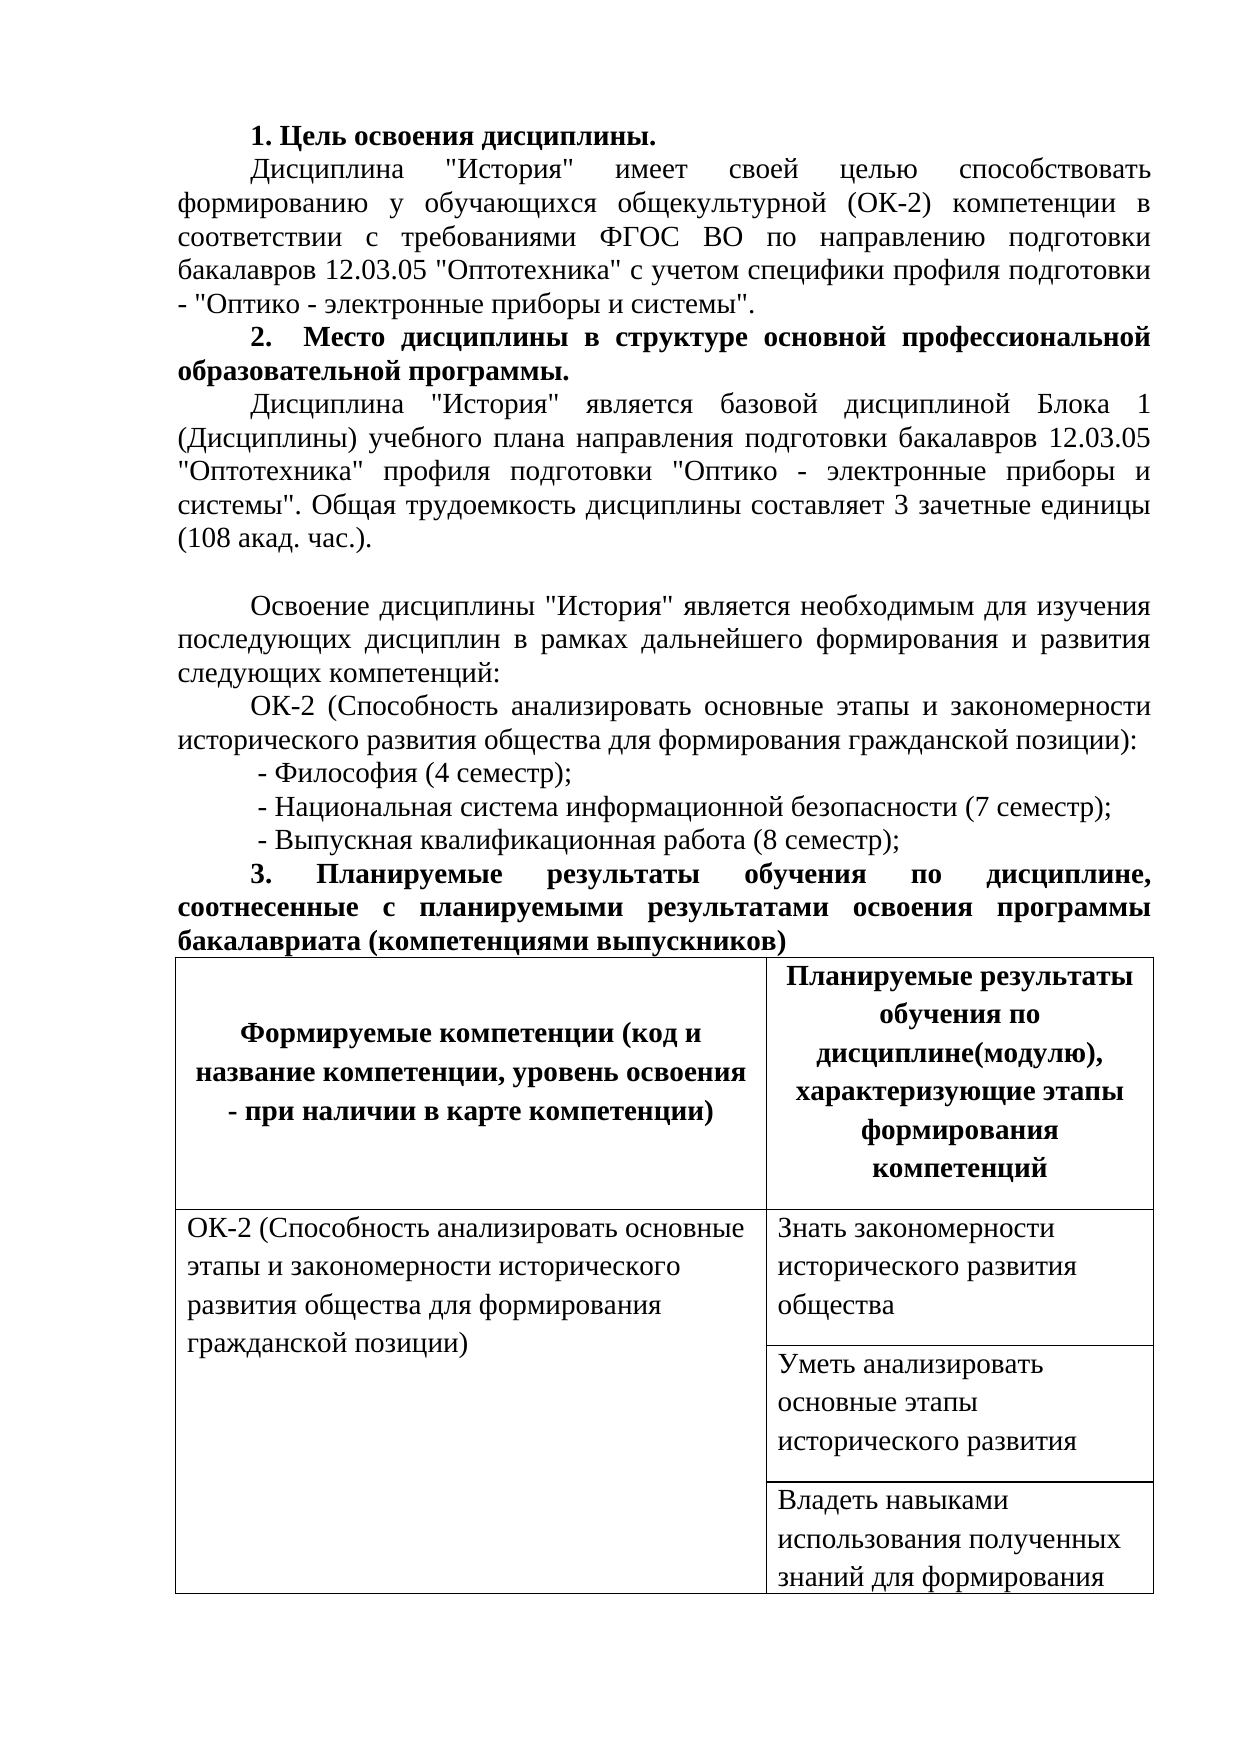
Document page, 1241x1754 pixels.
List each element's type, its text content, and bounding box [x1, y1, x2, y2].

text ОК-2 (Способность анализировать основные этапы и закономерности исторического развития общества для формирования гражданской позиции): [177, 688, 1152, 755]
table_header Планируемые результаты обучения по дисциплине(модулю), характеризующие этапы формирования компетенций [767, 958, 1153, 1209]
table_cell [767, 1483, 1153, 1593]
text 3. Планируемые результаты обучения по дисциплине, соотнесенные с планируемыми результатами освоения программы бакалавриата (компетенциями выпускников) [177, 856, 1152, 957]
text - Выпускная квалификационная работа (8 семестр); [177, 822, 1152, 856]
text - Философия (4 семестр); [177, 755, 1152, 789]
table_cell Уметь анализировать основные этапы исторического развития [767, 1346, 1153, 1481]
text Освоение дисциплины "История" является необходимым для изучения последующих дисциплин в рамках дальнейшего формирования и развития следующих компетенций: [177, 588, 1152, 688]
table_header Формируемые компетенции (код и название компетенции, уровень освоения - при наличии в карте компетенции) [176, 958, 766, 1209]
text Дисциплина "История" является базовой дисциплиной Блока 1 (Дисциплины) учебного плана направления подготовки бакалавров 12.03.05 "Оптотехника" профиля подготовки "Оптико - электронные приборы и системы". Общая трудоемкость дисциплины составляет 3 зачетные единицы (108 акад. час.). [177, 386, 1152, 554]
text 1. Цель освоения дисциплины. [177, 118, 1152, 152]
text - Национальная система информационной безопасности (7 семестр); [177, 789, 1152, 822]
table_cell Знать закономерности исторического развития общества [767, 1210, 1153, 1345]
text 2. Место дисциплины в структуре основной профессиональной образовательной программы. [177, 319, 1152, 386]
table_cell ОК-2 (Способность анализировать основные этапы и закономерности исторического развития общества для формирования гражданской позиции) [176, 1210, 766, 1593]
text Дисциплина "История" имеет своей целью способствовать формированию у обучающихся общекультурной (ОК-2) компетенции в соответствии с требованиями ФГОС ВО по направлению подготовки бакалавров 12.03.05 "Оптотехника" с учетом специфики профиля подготовки - "Оптико - электронные приборы и системы". [177, 152, 1152, 319]
